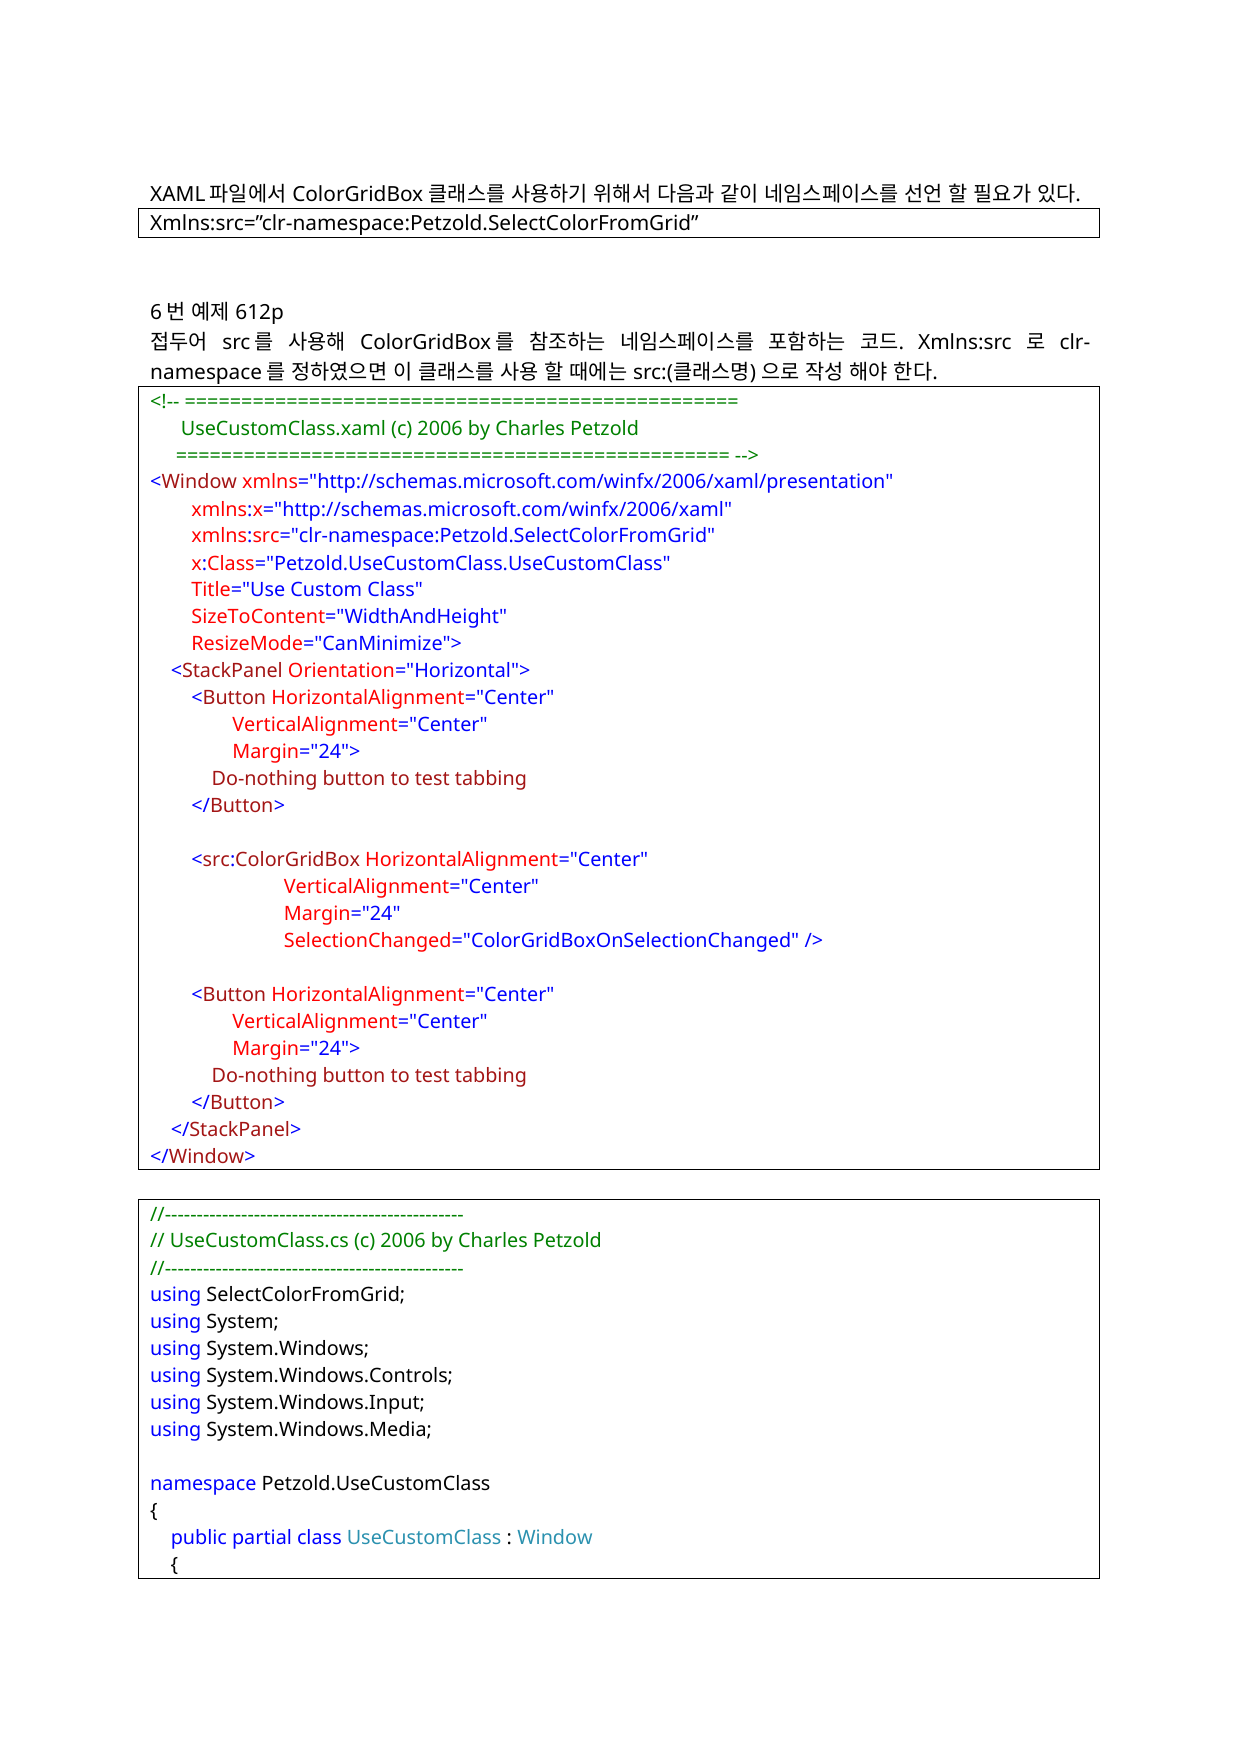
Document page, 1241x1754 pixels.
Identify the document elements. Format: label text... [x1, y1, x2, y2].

table_header Xmlns:src=”clr-namespace:Petzold.SelectColorFromGrid” [139, 209, 1099, 237]
table_header <!-- ================================================= UseCustomClass.xaml (c) 2006 by Charles Petzold ================================================= --> <Window xmlns="http://schemas.microsoft.com/winfx/2006/xaml/presentation" xmlns:x="http://schemas.microsoft.com/winfx/2006/xaml" xmlns:src="clr-namespace:Petzold.SelectColorFromGrid" x:Class="Petzold.UseCustomClass.UseCustomClass" Title="Use Custom Class" SizeToContent="WidthAndHeight" ResizeMode="CanMinimize"> <StackPanel Orientation="Horizontal"> <Button HorizontalAlignment="Center" VerticalAlignment="Center" Margin="24"> Do-nothing button to test tabbing </Button> <src:ColorGridBox HorizontalAlignment="Center" VerticalAlignment="Center" Margin="24" SelectionChanged="ColorGridBoxOnSelectionChanged" /> <Button HorizontalAlignment="Center" VerticalAlignment="Center" Margin="24"> Do-nothing button to test tabbing </Button> </StackPanel> </Window> [139, 387, 1099, 1169]
text 6번 예제 612p [150, 295, 1090, 325]
text 접두어 src를 사용해 ColorGridBox를 참조하는 네임스페이스를 포함하는 코드. Xmlns:src 로 clr-namespace를 정하였으면 이 클래스를 사용 할 때에는 src:(클래스명) 으로 작성 해야 한다. [150, 325, 1090, 386]
text XAML파일에서 ColorGridBox 클래스를 사용하기 위해서 다음과 같이 네임스페이스를 선언 할 필요가 있다. [150, 177, 1090, 207]
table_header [139, 1200, 1099, 1577]
